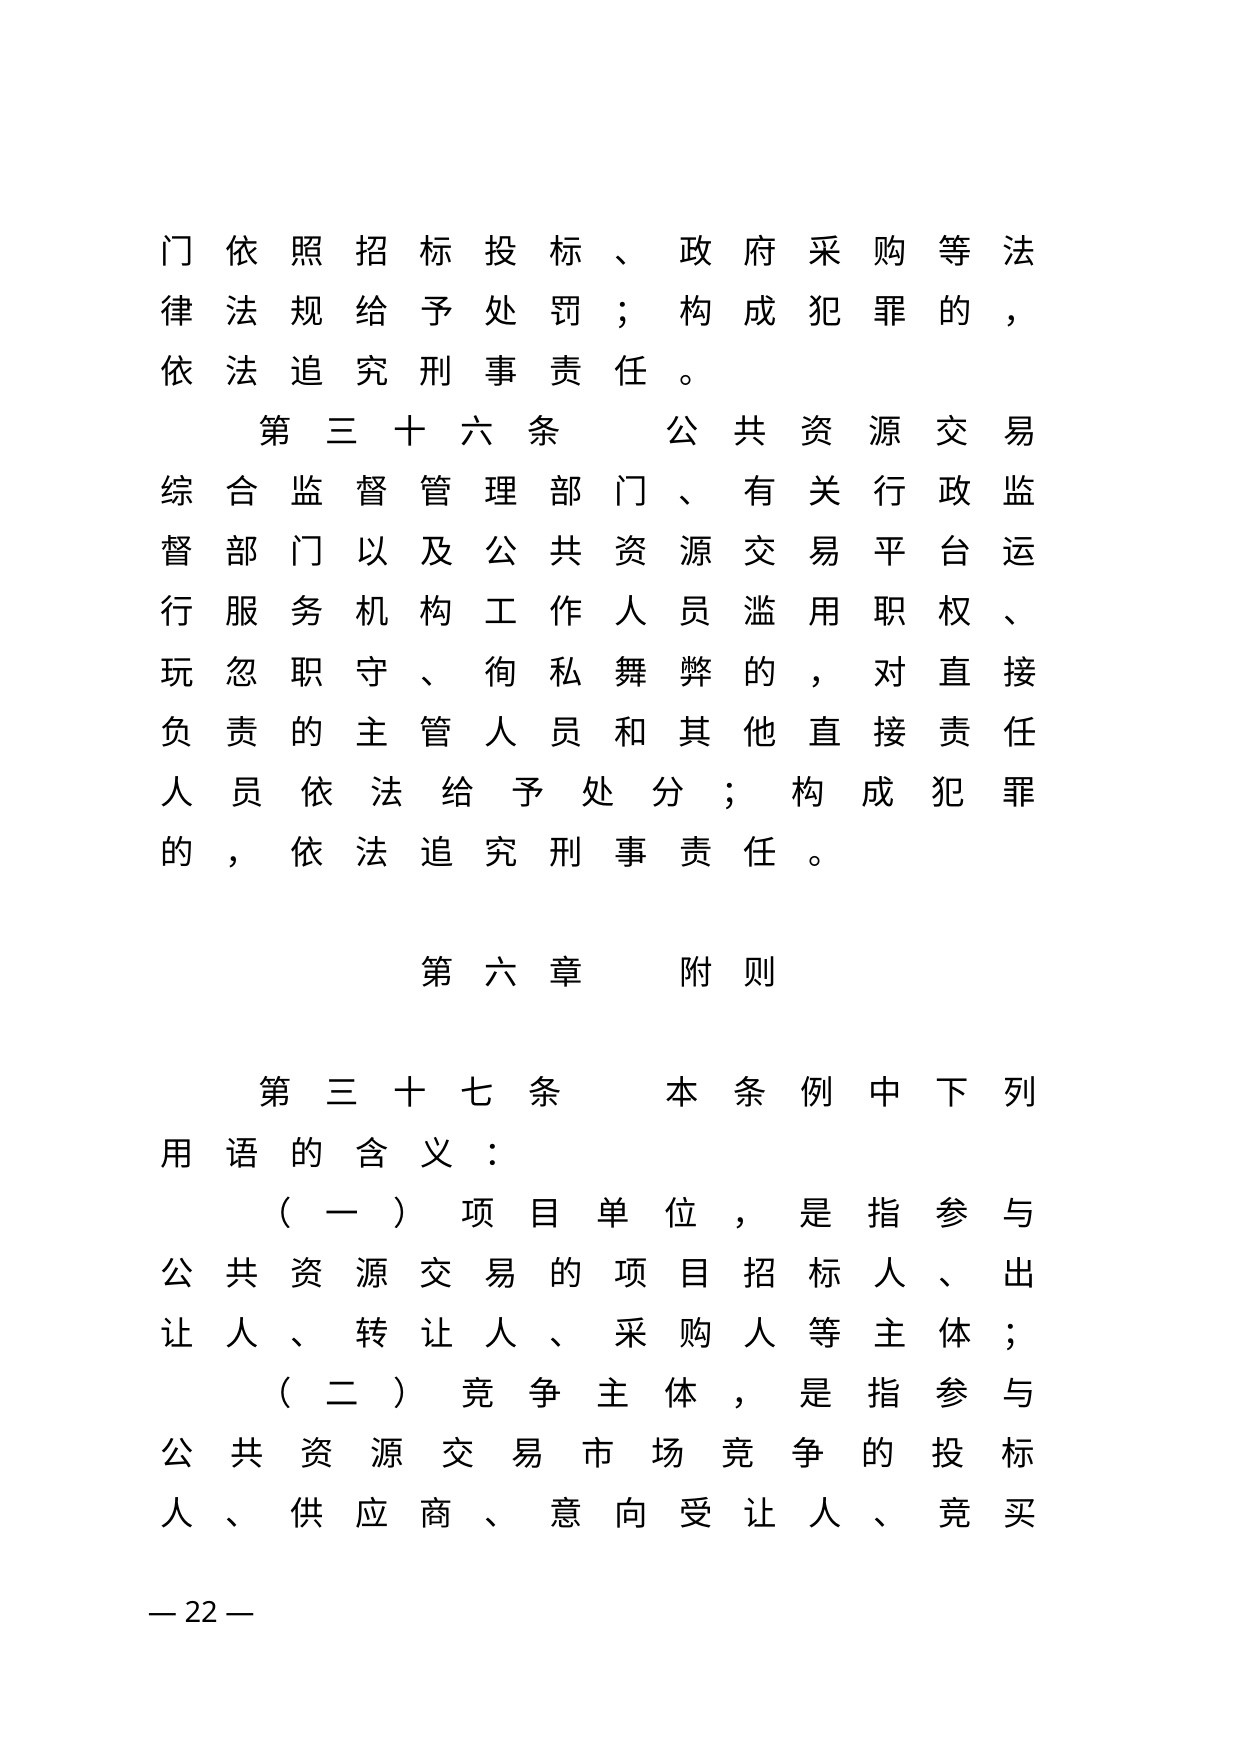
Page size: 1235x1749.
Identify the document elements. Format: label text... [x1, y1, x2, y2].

text 第六章 附则 [161, 940, 1068, 1000]
text （一）项目单位，是指参与公共资源交易的项目招标人、出让人、转让人、采购人等主体； [161, 1180, 1068, 1361]
text 第三十六条 公共资源交易综合监督管理部门、有关行政监督部门以及公共资源交易平台运行服务机构工作人员滥用职权、玩忽职守、徇私舞弊的，对直接负责的主管人员和其他直接责任人员依法给予处分；构成犯罪的，依法追究刑事责任。 [161, 399, 1068, 880]
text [161, 1361, 1068, 1541]
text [161, 219, 1068, 399]
text 第三十七条 本条例中下列用语的含义： [161, 1060, 1068, 1180]
